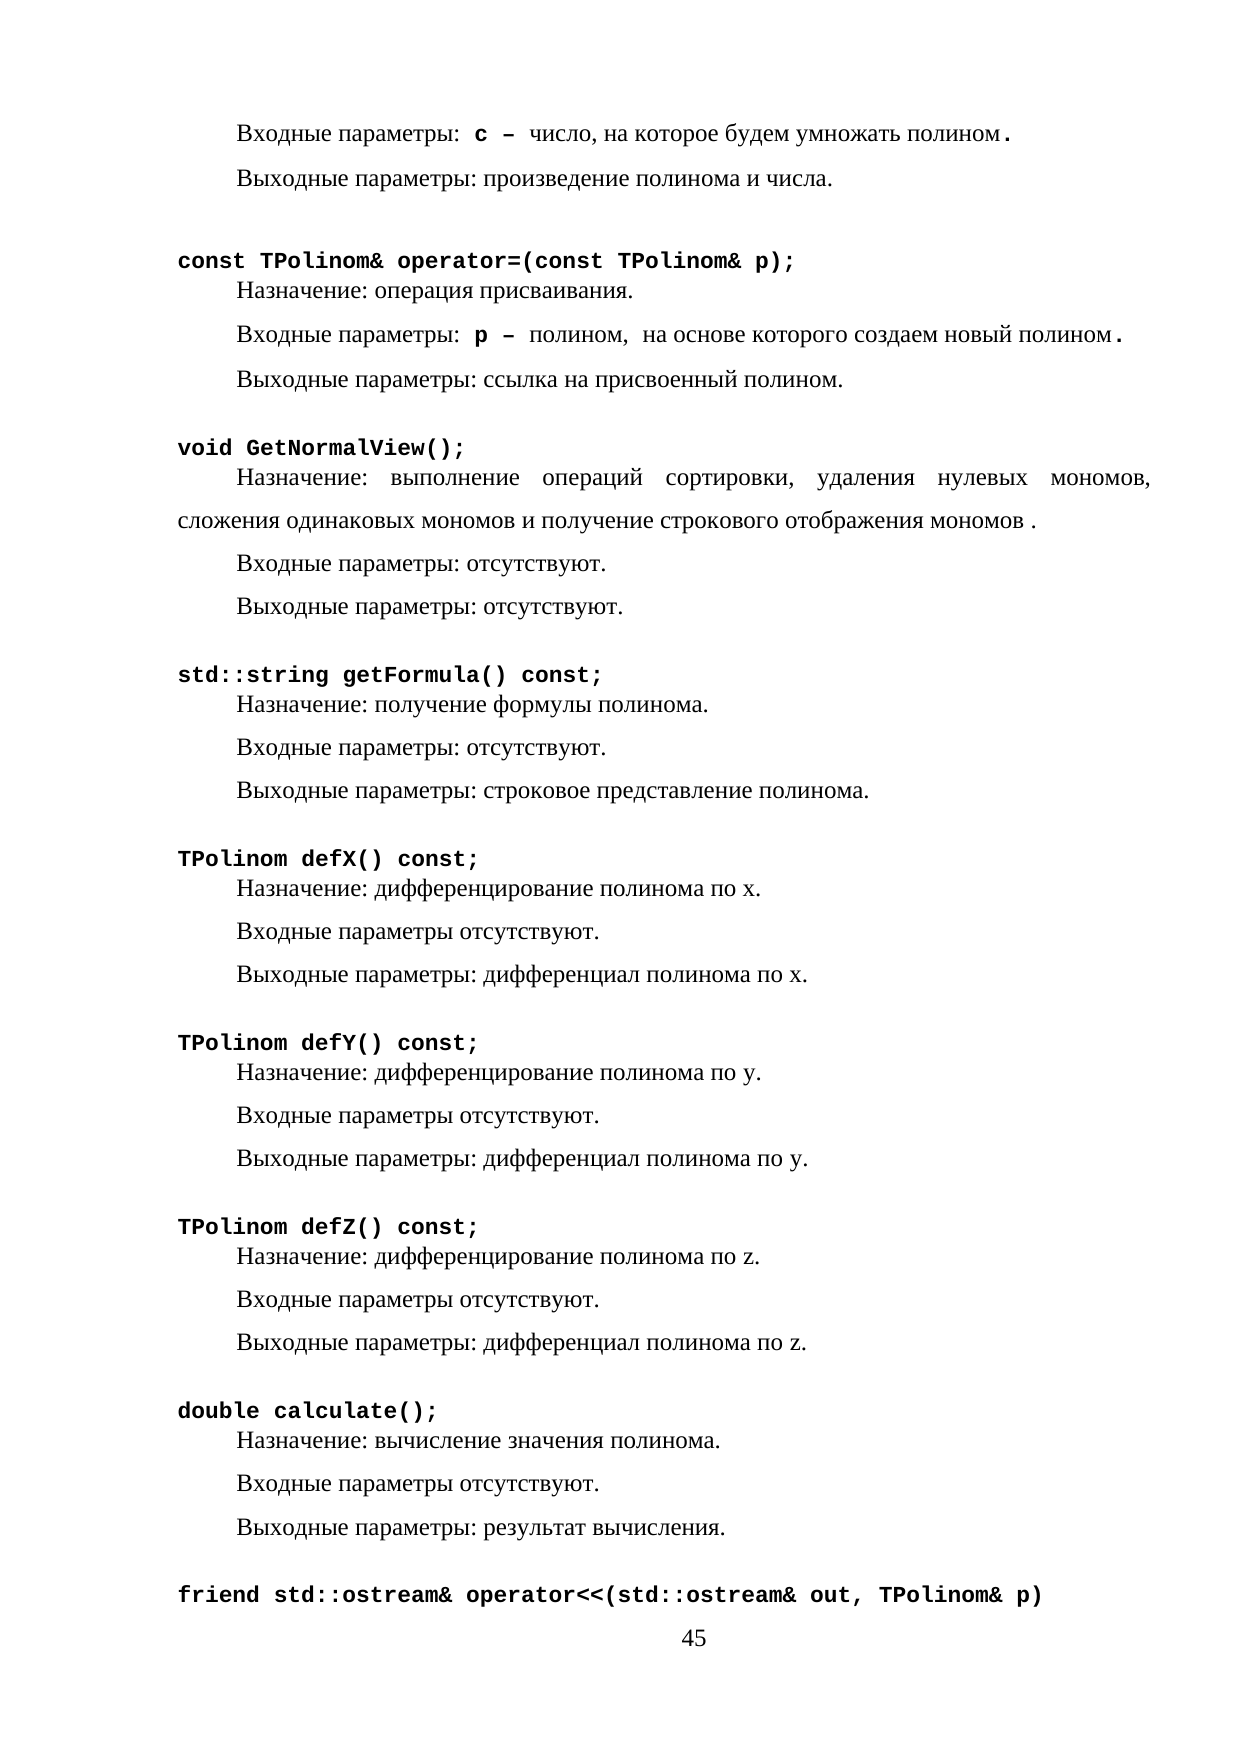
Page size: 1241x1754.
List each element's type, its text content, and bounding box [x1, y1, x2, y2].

text Входные параметры: c – число, на которое будем умножать полином. [177, 118, 1152, 148]
text Назначение: операция присваивания. [177, 276, 1152, 304]
text Назначение: получение формулы полинома. [177, 689, 1152, 718]
text Входные параметры отсутствуют. [177, 916, 1152, 945]
text Выходные параметры: дифференциал полинома по z. [177, 1327, 1152, 1356]
text Выходные параметры: дифференциал полинома по y. [177, 1143, 1152, 1172]
text Входные параметры: отсутствуют. [177, 732, 1152, 761]
text Входные параметры: отсутствуют. [177, 548, 1152, 577]
text const TPolinom& operator=(const TPolinom& p); [177, 250, 1152, 276]
text friend std::ostream& operator<<(std::ostream& out, TPolinom& p) [177, 1583, 1152, 1609]
text Выходные параметры: отсутствуют. [177, 591, 1152, 620]
text double calculate(); [177, 1399, 1152, 1425]
text TPolinom defZ() const; [177, 1215, 1152, 1241]
text Выходные параметры: дифференциал полинома по х. [177, 959, 1152, 988]
text Назначение: дифференцирование полинома по y. [177, 1057, 1152, 1086]
text TPolinom defY() const; [177, 1031, 1152, 1057]
text Назначение: вычисление значения полинома. [177, 1425, 1152, 1454]
text Выходные параметры: результат вычисления. [177, 1512, 1152, 1540]
text void GetNormalView(); [177, 436, 1152, 462]
text Выходные параметры: произведение полинома и числа. [177, 163, 1152, 192]
text Назначение: дифференцирование полинома по х. [177, 873, 1152, 902]
text Входные параметры: p – полином, на основе которого создаем новый полином. [177, 319, 1152, 349]
text Выходные параметры: ссылка на присвоенный полином. [177, 364, 1152, 393]
text Назначение: дифференцирование полинома по z. [177, 1241, 1152, 1270]
text Выходные параметры: строковое представление полинома. [177, 775, 1152, 804]
text std::string getFormula() const; [177, 663, 1152, 689]
text Входные параметры отсутствуют. [177, 1468, 1152, 1497]
text Входные параметры отсутствуют. [177, 1284, 1152, 1313]
text Входные параметры отсутствуют. [177, 1100, 1152, 1129]
text Назначение: выполнение операций сортировки, удаления нулевых мономов, сложения одинаковых мономов и получение строкового отображения мономов . [177, 462, 1152, 534]
text TPolinom defX() const; [177, 847, 1152, 873]
